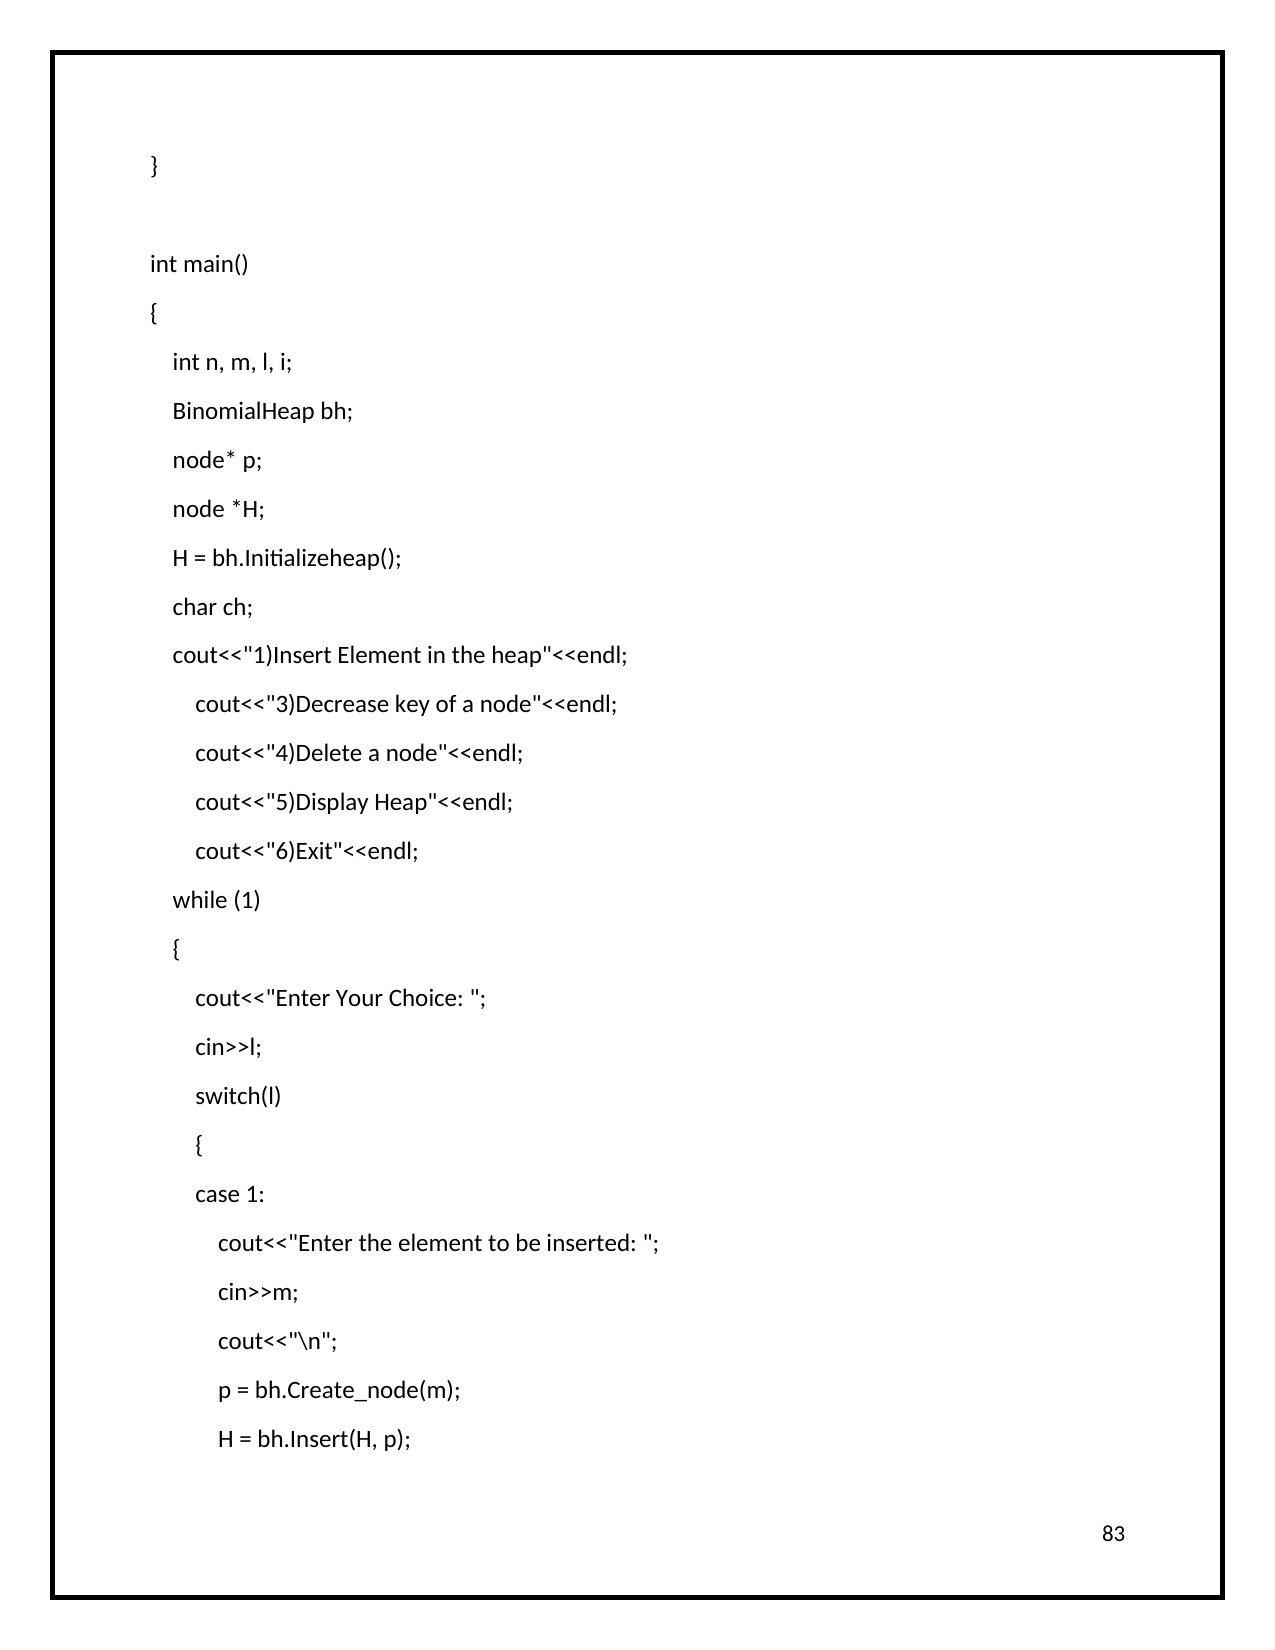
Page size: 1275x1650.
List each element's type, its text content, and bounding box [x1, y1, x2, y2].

text cout<<"4)Delete a node"<<endl; [150, 737, 1125, 768]
text int n, m, l, i; [150, 346, 1125, 376]
text { [150, 297, 1125, 327]
text p = bh.Create_node(m); [150, 1374, 1125, 1404]
text { [150, 1129, 1125, 1160]
text cout<<"6)Exit"<<endl; [150, 835, 1125, 866]
text node* p; [150, 444, 1125, 474]
text case 1: [150, 1178, 1125, 1209]
text cin>>l; [150, 1031, 1125, 1062]
text cout<<"Enter the element to be inserted: "; [150, 1227, 1125, 1258]
text H = bh.Initializeheap(); [150, 542, 1125, 572]
text node *H; [150, 493, 1125, 523]
text } [150, 150, 1125, 181]
text cout<<"\n"; [150, 1325, 1125, 1356]
text cout<<"1)Insert Element in the heap"<<endl; [150, 639, 1125, 670]
text while (1) [150, 884, 1125, 915]
text int main() [150, 248, 1125, 278]
text { [150, 933, 1125, 964]
text switch(l) [150, 1080, 1125, 1111]
text cout<<"5)Display Heap"<<endl; [150, 786, 1125, 817]
text char ch; [150, 591, 1125, 621]
text cout<<"Enter Your Choice: "; [150, 982, 1125, 1013]
text cout<<"3)Decrease key of a node"<<endl; [150, 688, 1125, 719]
text BinomialHeap bh; [150, 395, 1125, 425]
text H = bh.Insert(H, p); [150, 1423, 1125, 1453]
text cin>>m; [150, 1276, 1125, 1307]
